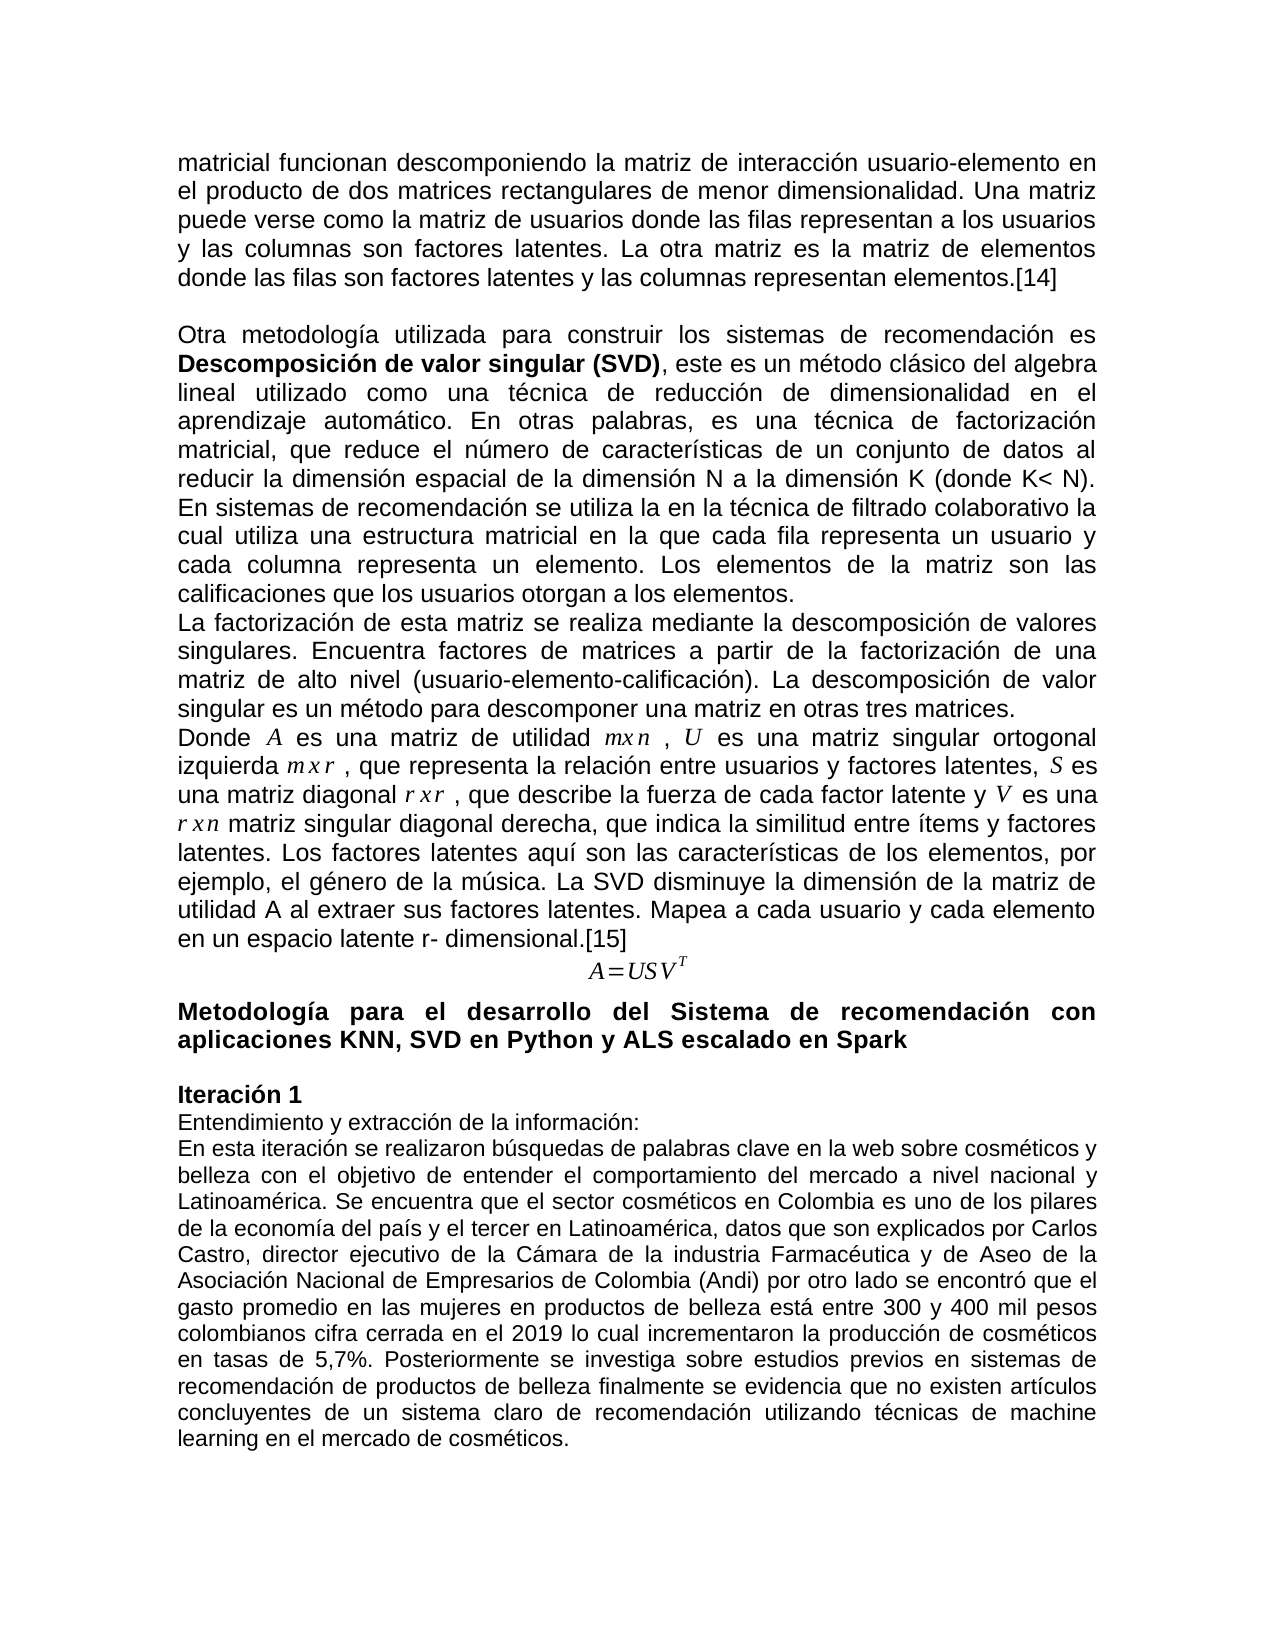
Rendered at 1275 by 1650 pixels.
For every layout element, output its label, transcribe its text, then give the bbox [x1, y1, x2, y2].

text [177, 148, 1098, 291]
text En esta iteración se realizaron búsquedas de palabras clave en la web sobre cosméticos y belleza con el objetivo de entender el comportamiento del mercado a nivel nacional y Latinoamérica. Se encuentra que el sector cosméticos en Colombia es uno de los pilares de la economía del país y el tercer en Latinoamérica, datos que son explicados por Carlos Castro, director ejecutivo de la Cámara de la industria Farmacéutica y de Aseo de la Asociación Nacional de Empresarios de Colombia (Andi) por otro lado se encontró que el gasto promedio en las mujeres en productos de belleza está entre 300 y 400 mil pesos colombianos cifra cerrada en el 2019 lo cual incrementaron la producción de cosméticos en tasas de 5,7%. Posteriormente se investiga sobre estudios previos en sistemas de recomendación de productos de belleza finalmente se evidencia que no existen artículos concluyentes de un sistema claro de recomendación utilizando técnicas de machine learning en el mercado de cosméticos. [177, 1135, 1098, 1452]
text Iteración 1 [177, 1080, 1098, 1109]
text Donde es una matriz de utilidad , es una matriz singular ortogonal izquierda , que representa la relación entre usuarios y factores latentes, es una matriz diagonal , que describe la fuerza de cada factor latente y es una matriz singular diagonal derecha, que indica la similitud entre ítems y factores latentes. Los factores latentes aquí son las características de los elementos, por ejemplo, el género de la música. La SVD disminuye la dimensión de la matriz de utilidad A al extraer sus factores latentes. Mapea a cada usuario y cada elemento en un espacio latente r- dimensional.[15] [177, 723, 1098, 953]
text Entendimiento y extracción de la información: [177, 1109, 1098, 1135]
text Otra metodología utilizada para construir los sistemas de recomendación es Descomposición de valor singular (SVD), este es un método clásico del algebra lineal utilizado como una técnica de reducción de dimensionalidad en el aprendizaje automático. En otras palabras, es una técnica de factorización matricial, que reduce el número de características de un conjunto de datos al reducir la dimensión espacial de la dimensión N a la dimensión K (donde K< N). En sistemas de recomendación se utiliza la en la técnica de filtrado colaborativo la cual utiliza una estructura matricial en la que cada fila representa un usuario y cada columna representa un elemento. Los elementos de la matriz son las calificaciones que los usuarios otorgan a los elementos. [177, 320, 1098, 608]
text La factorización de esta matriz se realiza mediante la descomposición de valores singulares. Encuentra factores de matrices a partir de la factorización de una matriz de alto nivel (usuario-elemento-calificación). La descomposición de valor singular es un método para descomponer una matriz en otras tres matrices. [177, 608, 1098, 723]
subtitle Metodología para el desarrollo del Sistema de recomendación con aplicaciones KNN, SVD en Python y ALS escalado en Spark [177, 996, 1098, 1054]
